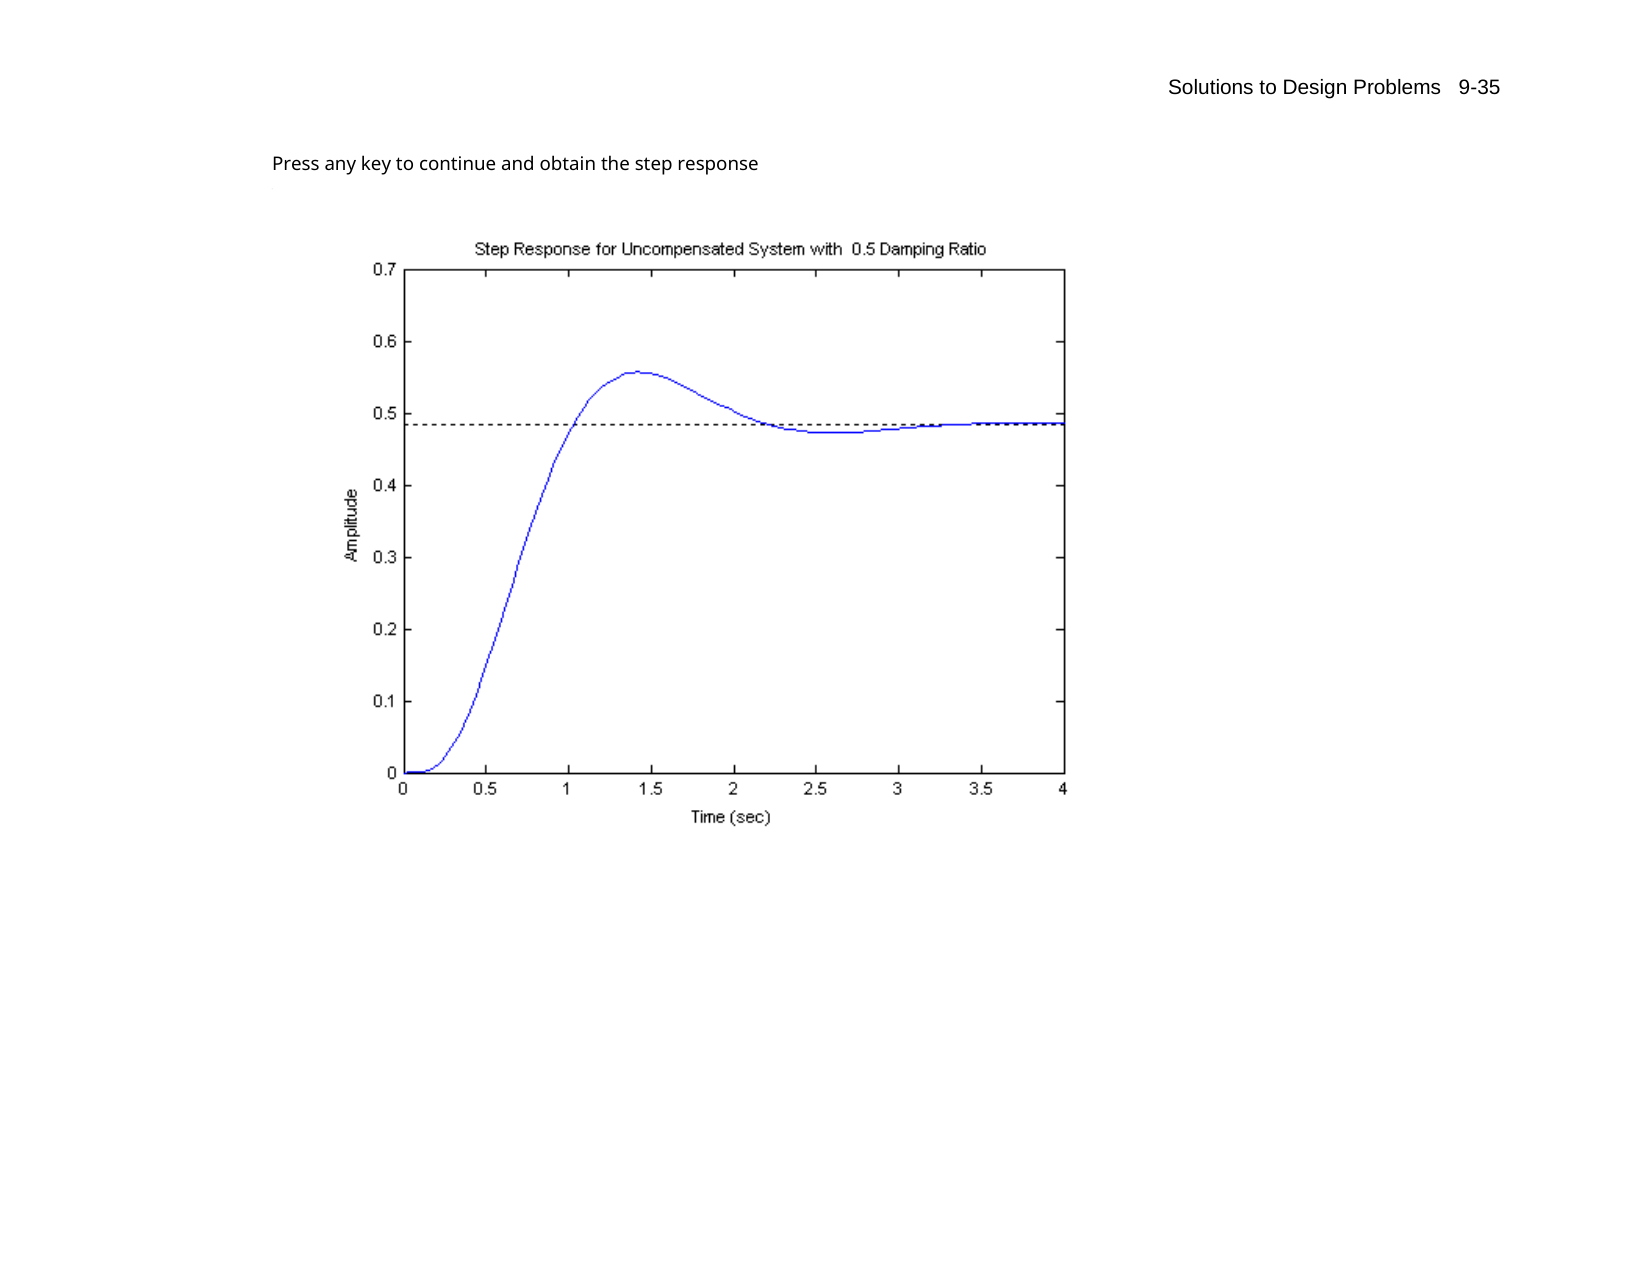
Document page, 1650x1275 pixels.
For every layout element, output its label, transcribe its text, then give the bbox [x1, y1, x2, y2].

picture [271, 188, 1147, 845]
text Press any key to continue and obtain the step response [272, 150, 1500, 176]
